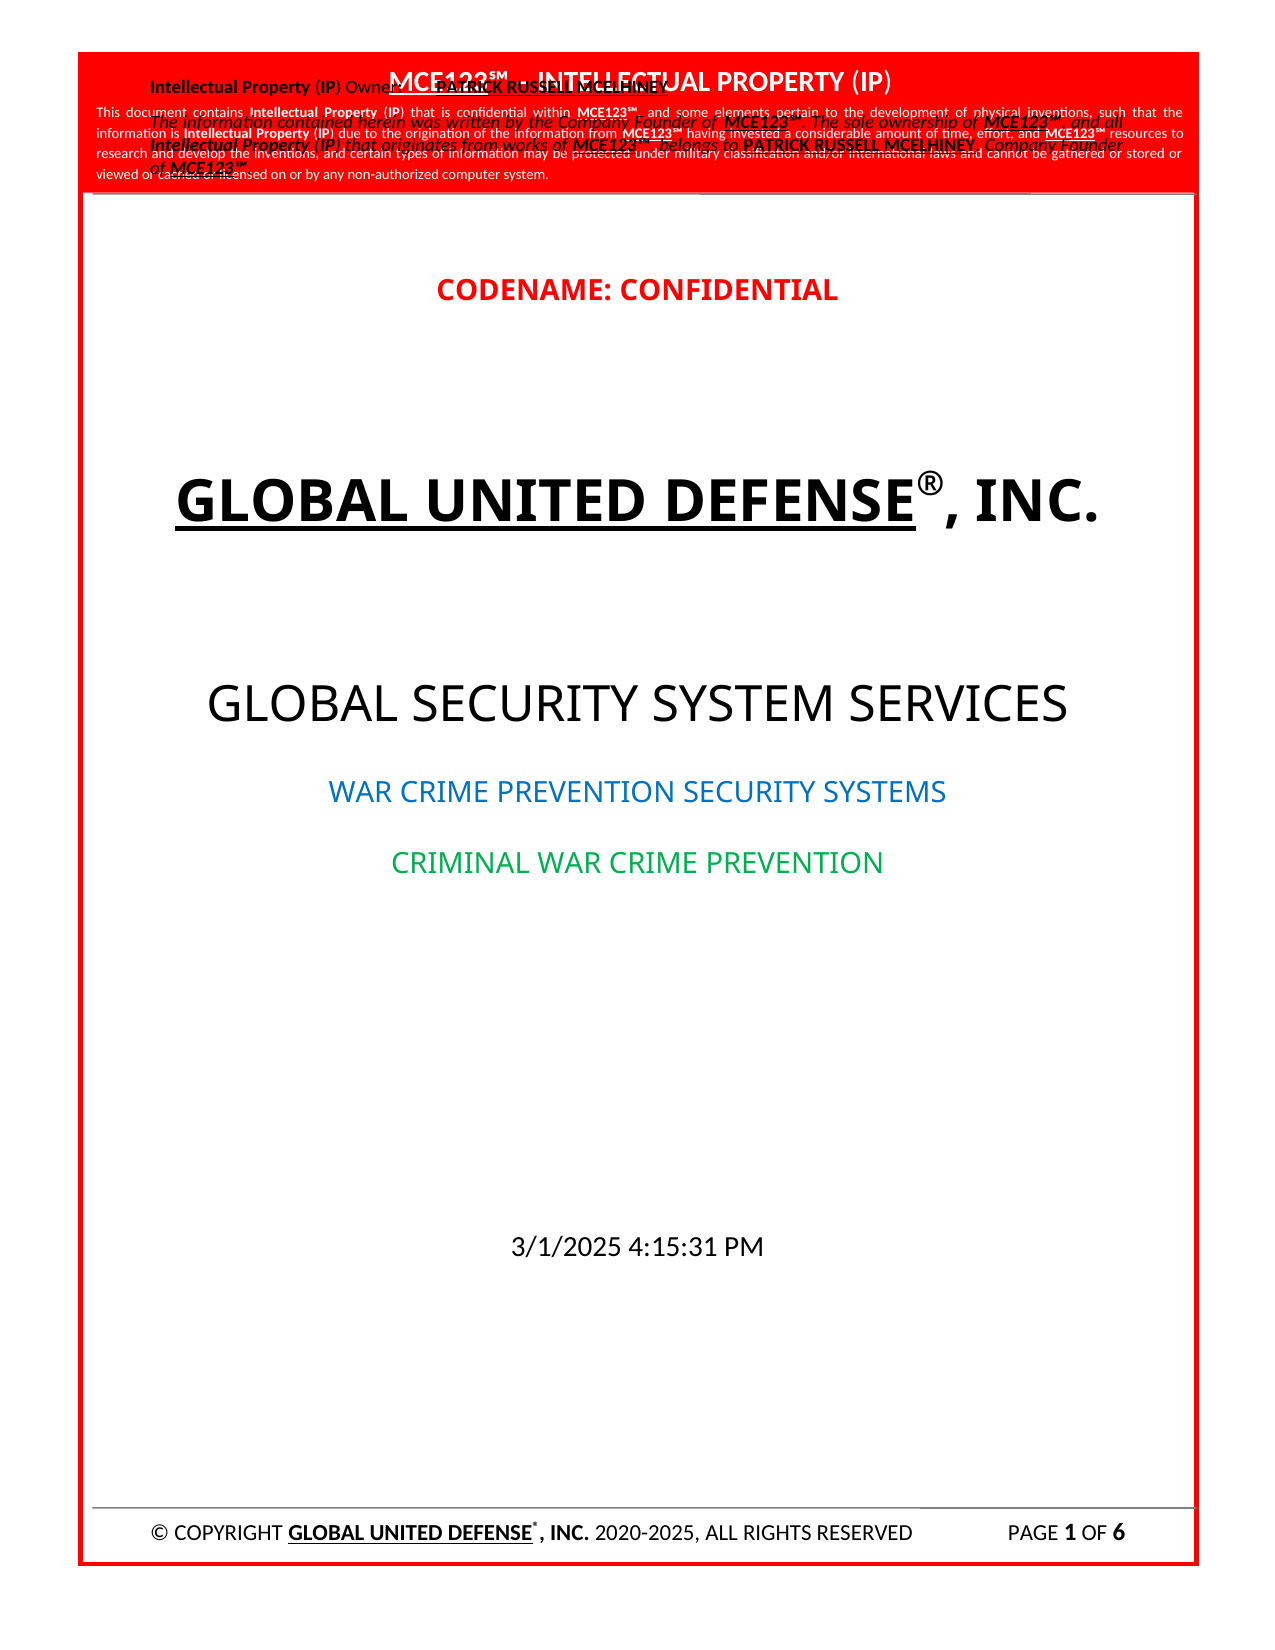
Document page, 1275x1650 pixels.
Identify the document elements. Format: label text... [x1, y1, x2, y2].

text 3/1/2025 4:15:31 PM [150, 1228, 1125, 1264]
subtitle CRIMINAL WAR CRIME PREVENTION [150, 842, 1125, 882]
text GLOBAL UNITED DEFENSE®, INC. [150, 459, 1125, 539]
text CODENAME: CONFIDENTIAL [150, 269, 1125, 309]
subtitle WAR CRIME PREVENTION SECURITY SYSTEMS [150, 772, 1125, 811]
text GLOBAL SECURITY SYSTEM SERVICES [150, 668, 1125, 736]
